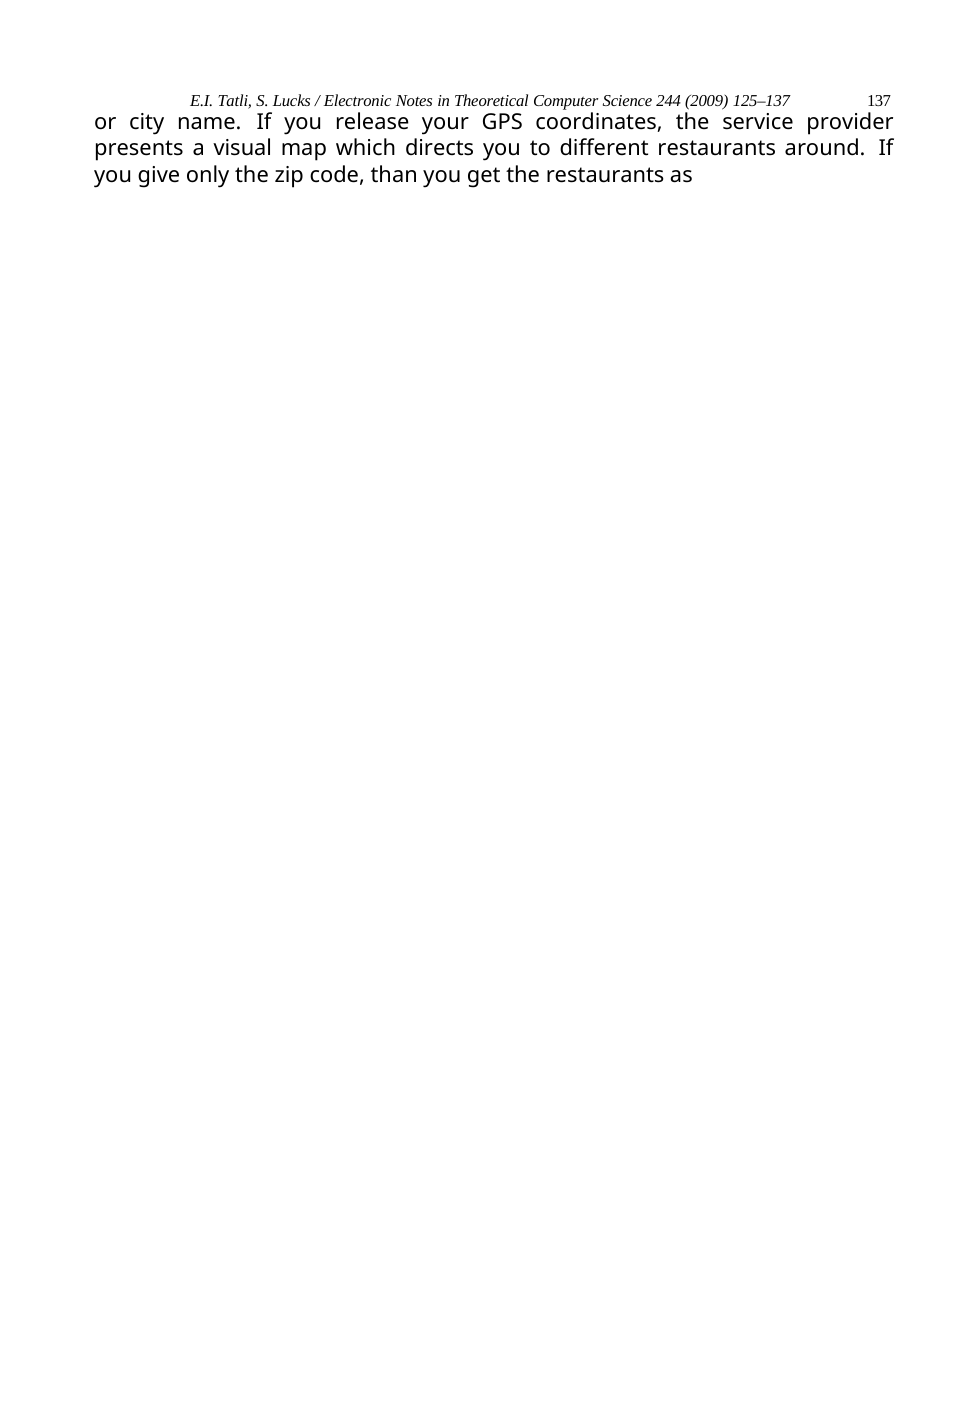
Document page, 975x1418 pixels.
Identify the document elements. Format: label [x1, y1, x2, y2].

text [94, 108, 893, 189]
